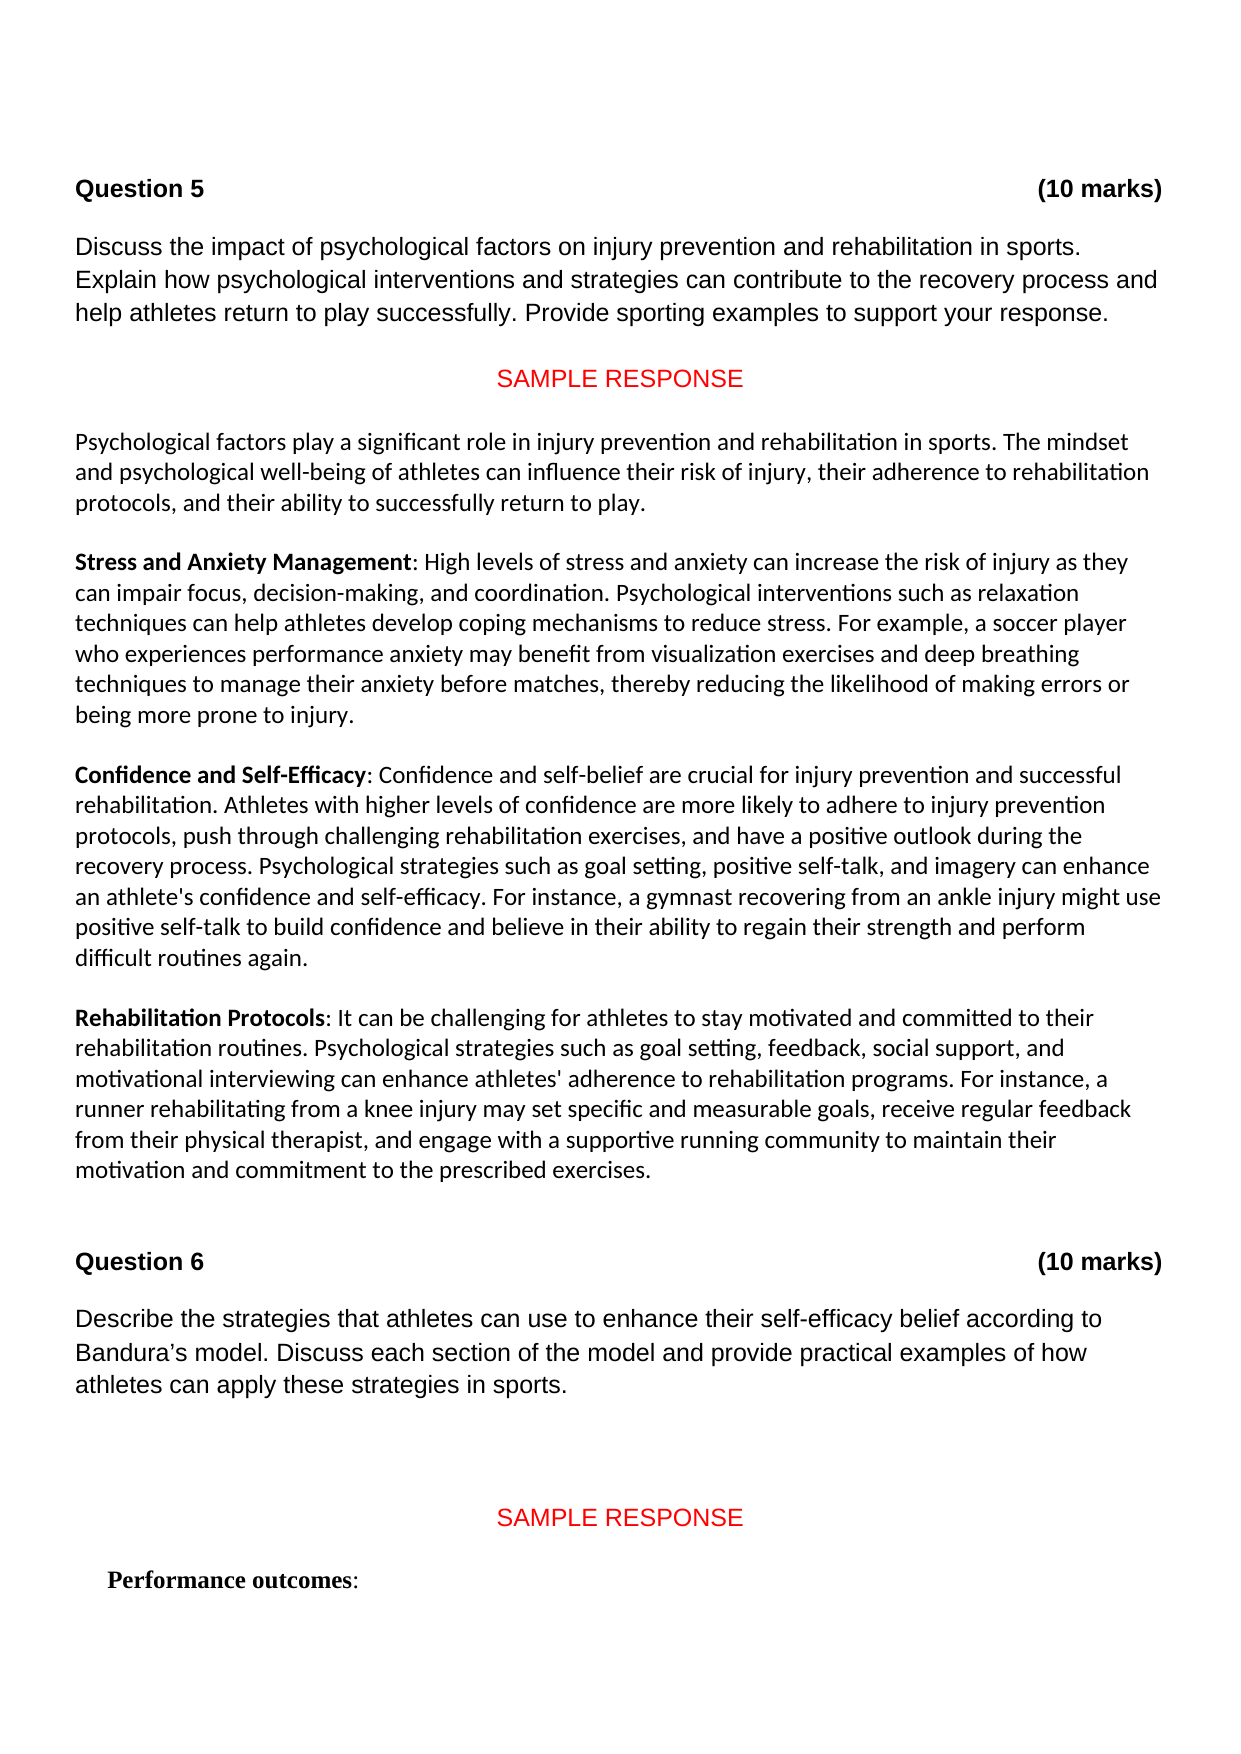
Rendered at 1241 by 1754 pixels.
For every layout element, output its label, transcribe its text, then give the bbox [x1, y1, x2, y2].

text Question 5 (10 marks) [75, 174, 1165, 203]
text SAMPLE RESPONSE [75, 364, 1165, 392]
text Describe the strategies that athletes can use to enhance their self-efficacy belief according to Bandura’s model. Discuss each section of the model and provide practical examples of how athletes can apply these strategies in sports. [75, 1304, 1165, 1399]
text Question 6 (10 marks) [75, 1247, 1165, 1276]
text Confidence and Self-Efficacy: Confidence and self-belief are crucial for injury prevention and successful rehabilitation. Athletes with higher levels of confidence are more likely to adhere to injury prevention protocols, push through challenging rehabilitation exercises, and have a positive outlook during the recovery process. Psychological strategies such as goal setting, positive self-talk, and imagery can enhance an athlete's confidence and self-efficacy. For instance, a gymnast recovering from an ankle injury might use positive self-talk to build confidence and believe in their ability to regain their strength and perform difficult routines again. [75, 759, 1165, 972]
text Stress and Anxiety Management: High levels of stress and anxiety can increase the risk of injury as they can impair focus, decision-making, and coordination. Psychological interventions such as relaxation techniques can help athletes develop coping mechanisms to reduce stress. For example, a soccer player who experiences performance anxiety may benefit from visualization exercises and deep breathing techniques to manage their anxiety before matches, thereby reducing the likelihood of making errors or being more prone to injury. [75, 547, 1165, 730]
text Psychological factors play a significant role in injury prevention and rehabilitation in sports. The mindset and psychological well-being of athletes can influence their risk of injury, their adherence to rehabilitation protocols, and their ability to successfully return to play. [75, 426, 1165, 517]
text  Performance outcomes: [75, 1565, 1165, 1593]
text Rehabilitation Protocols: It can be challenging for athletes to stay motivated and committed to their rehabilitation routines. Psychological strategies such as goal setting, feedback, social support, and motivational interviewing can enhance athletes' adherence to rehabilitation programs. For instance, a runner rehabilitating from a knee injury may set specific and measurable goals, receive regular feedback from their physical therapist, and engage with a supportive running community to maintain their motivation and commitment to the prescribed exercises. [75, 1002, 1165, 1185]
text Discuss the impact of psychological factors on injury prevention and rehabilitation in sports. Explain how psychological interventions and strategies can contribute to the recovery process and help athletes return to play successfully. Provide sporting examples to support your response. [75, 232, 1165, 326]
text SAMPLE RESPONSE [75, 1503, 1165, 1531]
